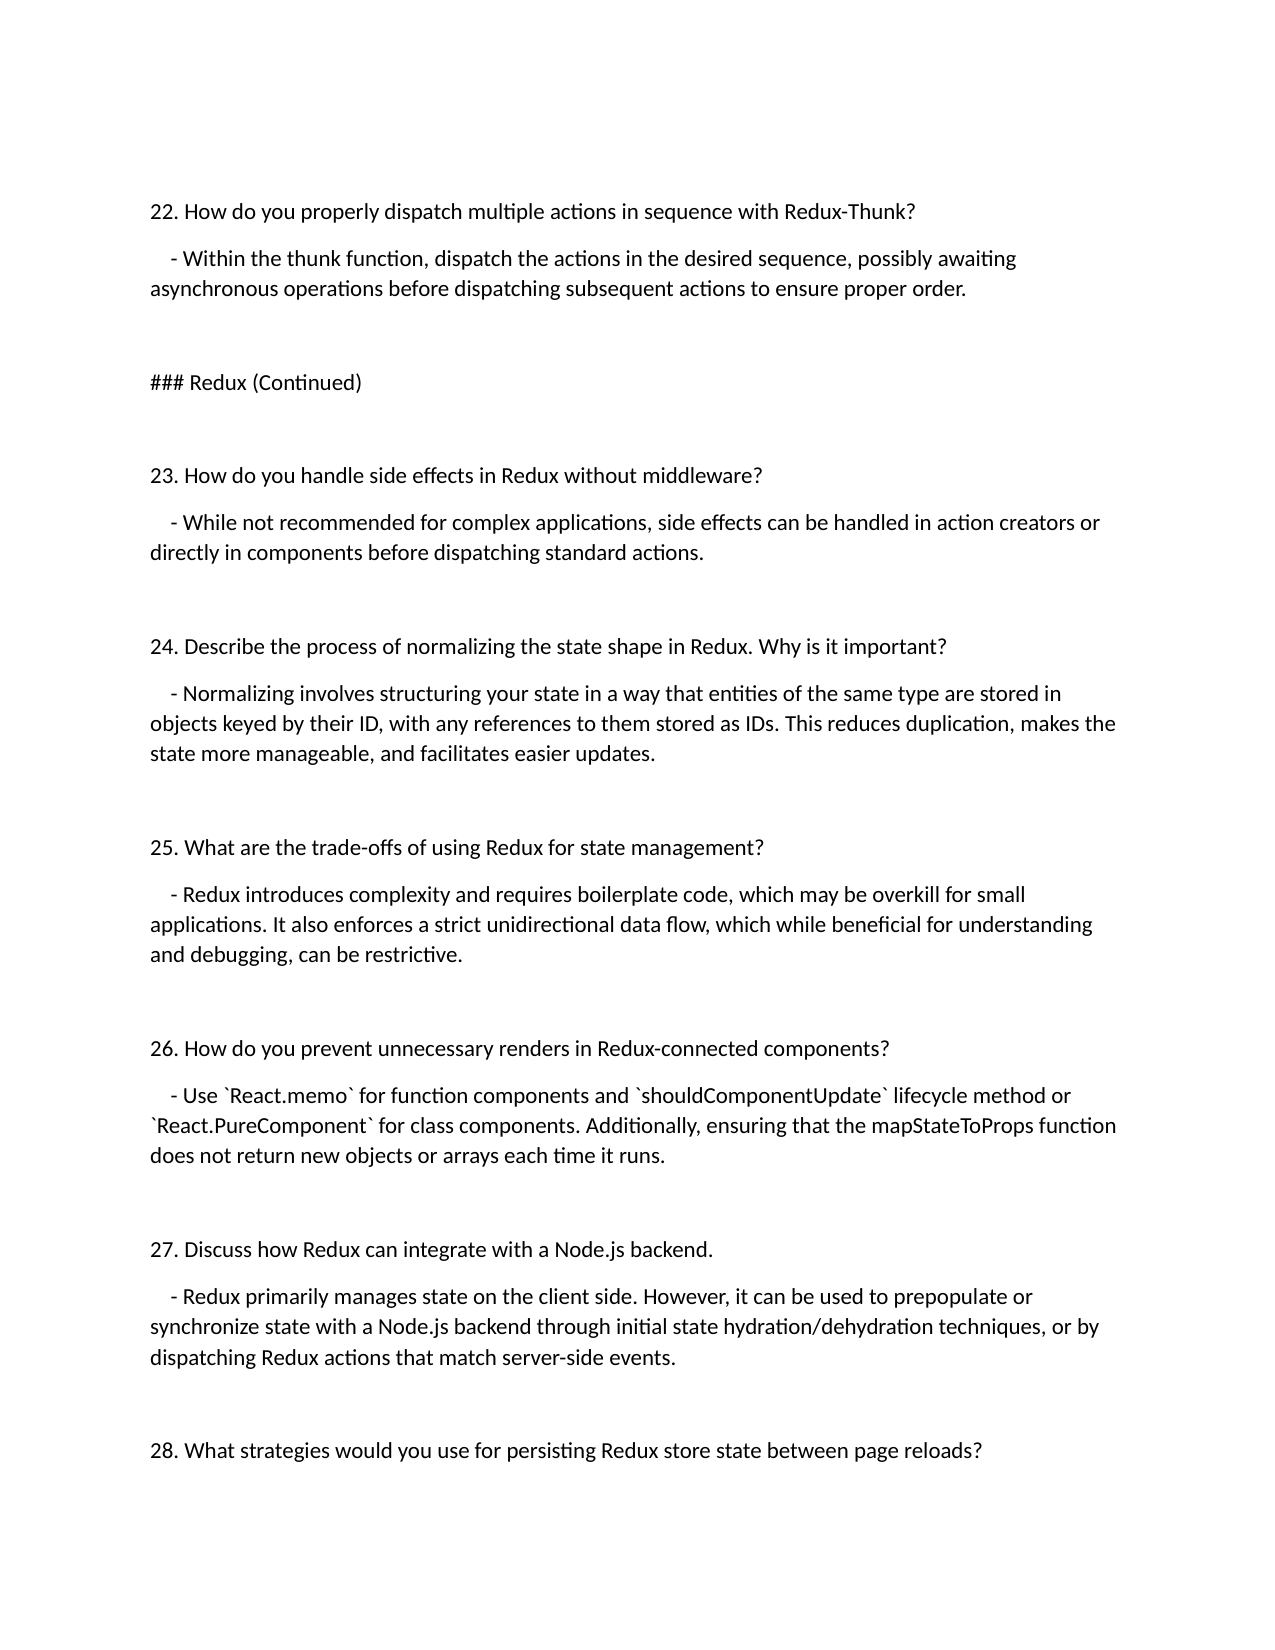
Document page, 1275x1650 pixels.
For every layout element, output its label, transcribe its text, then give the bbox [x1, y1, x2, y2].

text - Within the thunk function, dispatch the actions in the desired sequence, possibly awaiting asynchronous operations before dispatching subsequent actions to ensure proper order. [150, 244, 1125, 302]
text 22. How do you properly dispatch multiple actions in sequence with Redux-Thunk? [150, 197, 1125, 225]
text 28. What strategies would you use for persisting Redux store state between page reloads? [150, 1436, 1125, 1464]
text ### Redux (Continued) [150, 368, 1125, 396]
text - Redux introduces complexity and requires boilerplate code, which may be overkill for small applications. It also enforces a strict unidirectional data flow, which while beneficial for understanding and debugging, can be restrictive. [150, 880, 1125, 969]
text 23. How do you handle side effects in Redux without middleware? [150, 461, 1125, 489]
text 27. Discuss how Redux can integrate with a Node.js backend. [150, 1235, 1125, 1263]
text 26. How do you prevent unnecessary renders in Redux-connected components? [150, 1034, 1125, 1062]
text - Use `React.memo` for function components and `shouldComponentUpdate` lifecycle method or `React.PureComponent` for class components. Additionally, ensuring that the mapStateToProps function does not return new objects or arrays each time it runs. [150, 1081, 1125, 1170]
text 24. Describe the process of normalizing the state shape in Redux. Why is it important? [150, 632, 1125, 660]
text - Redux primarily manages state on the client side. However, it can be used to prepopulate or synchronize state with a Node.js backend through initial state hydration/dehydration techniques, or by dispatching Redux actions that match server-side events. [150, 1282, 1125, 1371]
text - Normalizing involves structuring your state in a way that entities of the same type are stored in objects keyed by their ID, with any references to them stored as IDs. This reduces duplication, makes the state more manageable, and facilitates easier updates. [150, 679, 1125, 768]
text 25. What are the trade-offs of using Redux for state management? [150, 833, 1125, 861]
text - While not recommended for complex applications, side effects can be handled in action creators or directly in components before dispatching standard actions. [150, 508, 1125, 567]
